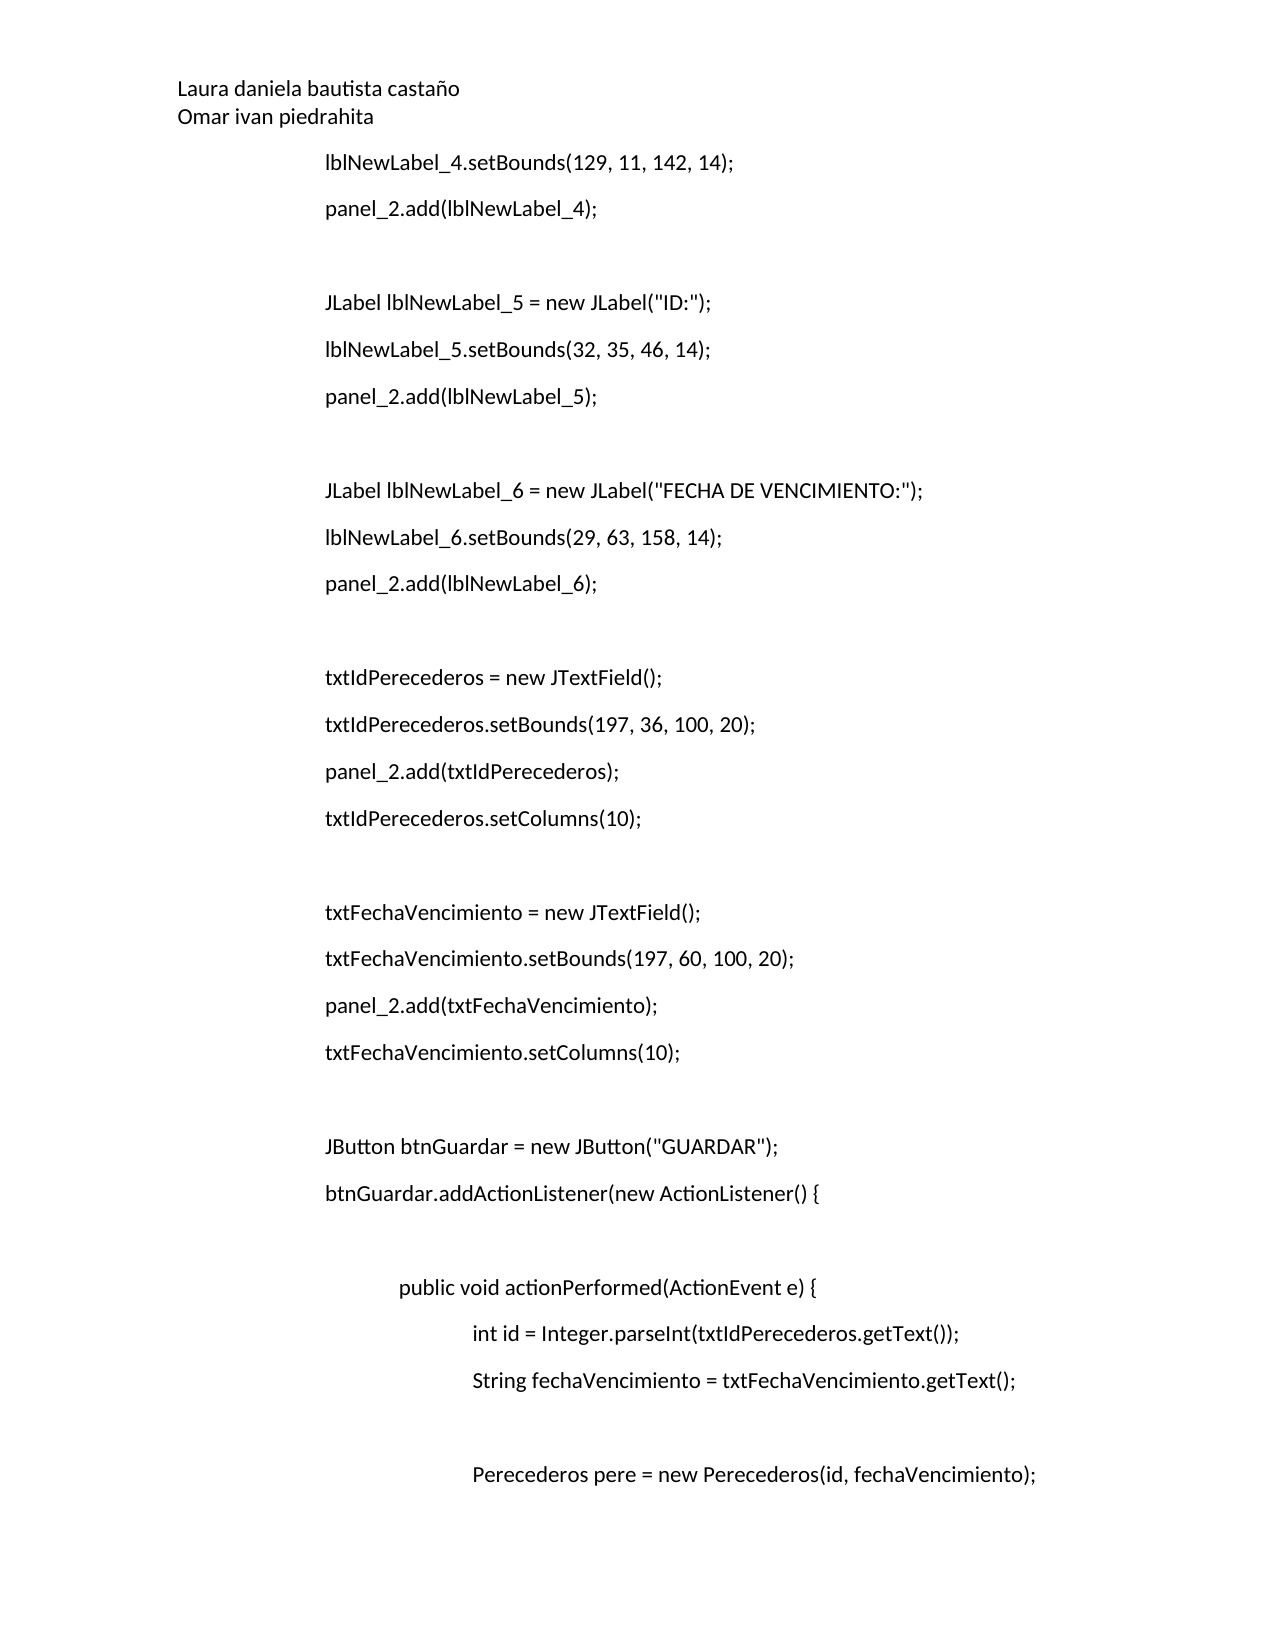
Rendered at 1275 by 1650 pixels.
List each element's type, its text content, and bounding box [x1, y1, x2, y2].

text lblNewLabel_6.setBounds(29, 63, 158, 14); [177, 523, 1098, 551]
text txtFechaVencimiento.setColumns(10); [177, 1038, 1098, 1066]
text Perecederos pere = new Perecederos(id, fechaVencimiento); [177, 1460, 1098, 1488]
text JButton btnGuardar = new JButton("GUARDAR"); [177, 1132, 1098, 1160]
text txtIdPerecederos = new JTextField(); [177, 663, 1098, 691]
text lblNewLabel_5.setBounds(32, 35, 46, 14); [177, 335, 1098, 363]
text public void actionPerformed(ActionEvent e) { [177, 1273, 1098, 1301]
text String fechaVencimiento = txtFechaVencimiento.getText(); [177, 1366, 1098, 1394]
text txtFechaVencimiento.setBounds(197, 60, 100, 20); [177, 944, 1098, 972]
text JLabel lblNewLabel_6 = new JLabel("FECHA DE VENCIMIENTO:"); [177, 476, 1098, 504]
text txtIdPerecederos.setColumns(10); [177, 804, 1098, 832]
text JLabel lblNewLabel_5 = new JLabel("ID:"); [177, 288, 1098, 316]
text panel_2.add(lblNewLabel_5); [177, 382, 1098, 410]
text panel_2.add(lblNewLabel_4); [177, 194, 1098, 222]
text btnGuardar.addActionListener(new ActionListener() { [177, 1179, 1098, 1207]
text txtFechaVencimiento = new JTextField(); [177, 898, 1098, 926]
text txtIdPerecederos.setBounds(197, 36, 100, 20); [177, 710, 1098, 738]
text panel_2.add(txtFechaVencimiento); [177, 991, 1098, 1019]
text panel_2.add(txtIdPerecederos); [177, 757, 1098, 785]
text panel_2.add(lblNewLabel_6); [177, 569, 1098, 597]
text lblNewLabel_4.setBounds(129, 11, 142, 14); [177, 148, 1098, 176]
text int id = Integer.parseInt(txtIdPerecederos.getText()); [177, 1319, 1098, 1347]
